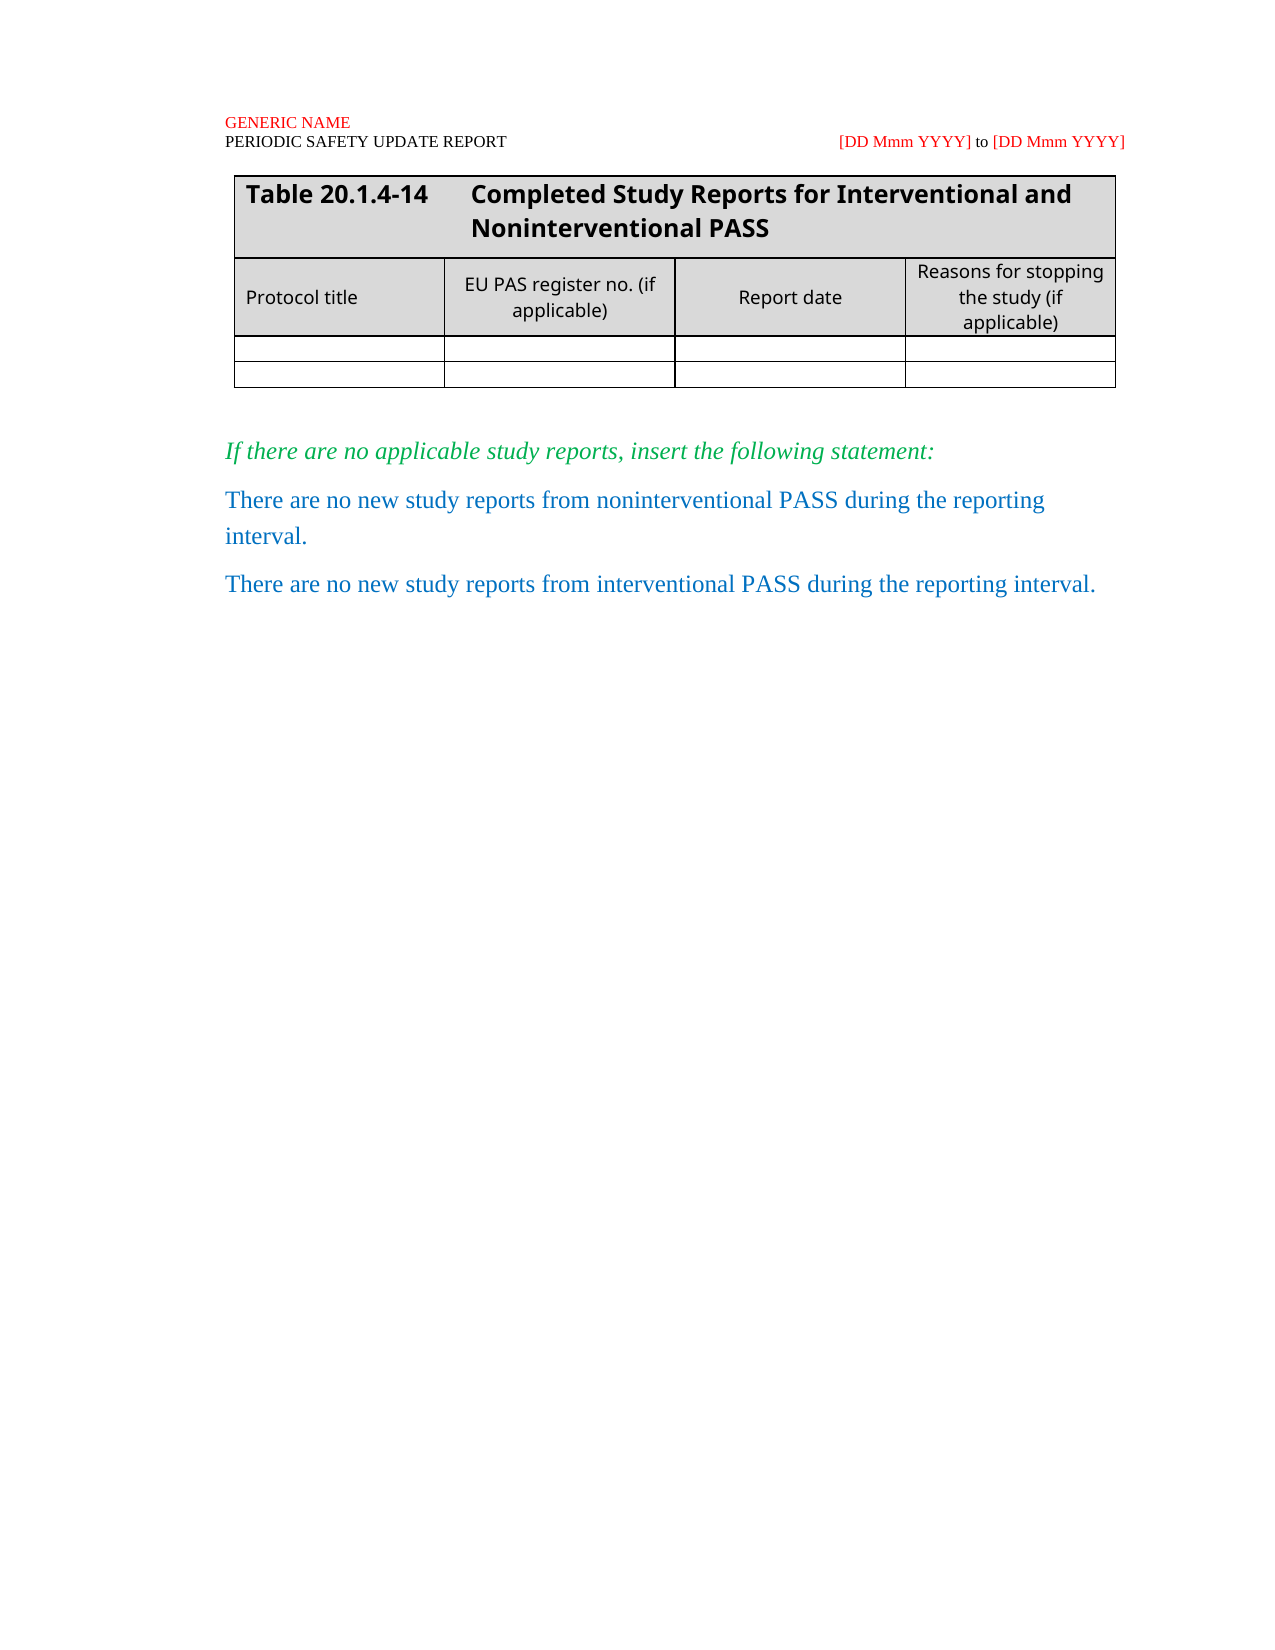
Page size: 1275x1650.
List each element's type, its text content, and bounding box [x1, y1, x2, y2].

table_cell EU PAS register no. (if applicable) [445, 259, 674, 335]
table_cell Reasons for stopping the study (if applicable) [906, 259, 1115, 335]
table_cell [906, 337, 1115, 361]
text If there are no applicable study reports, insert the following statement: [225, 436, 1125, 465]
table_cell [676, 362, 905, 386]
text There are no new study reports from interventional PASS during the reporting interval. [225, 569, 1125, 598]
table_cell [906, 362, 1115, 386]
table_cell Protocol title [235, 259, 444, 335]
table_cell [235, 337, 444, 361]
text There are no new study reports from noninterventional PASS during the reporting interval. [225, 485, 1125, 549]
table_cell [676, 337, 905, 361]
table_cell [235, 362, 444, 386]
table_cell Report date [676, 259, 905, 335]
table_cell [445, 362, 674, 386]
table_cell [445, 337, 674, 361]
